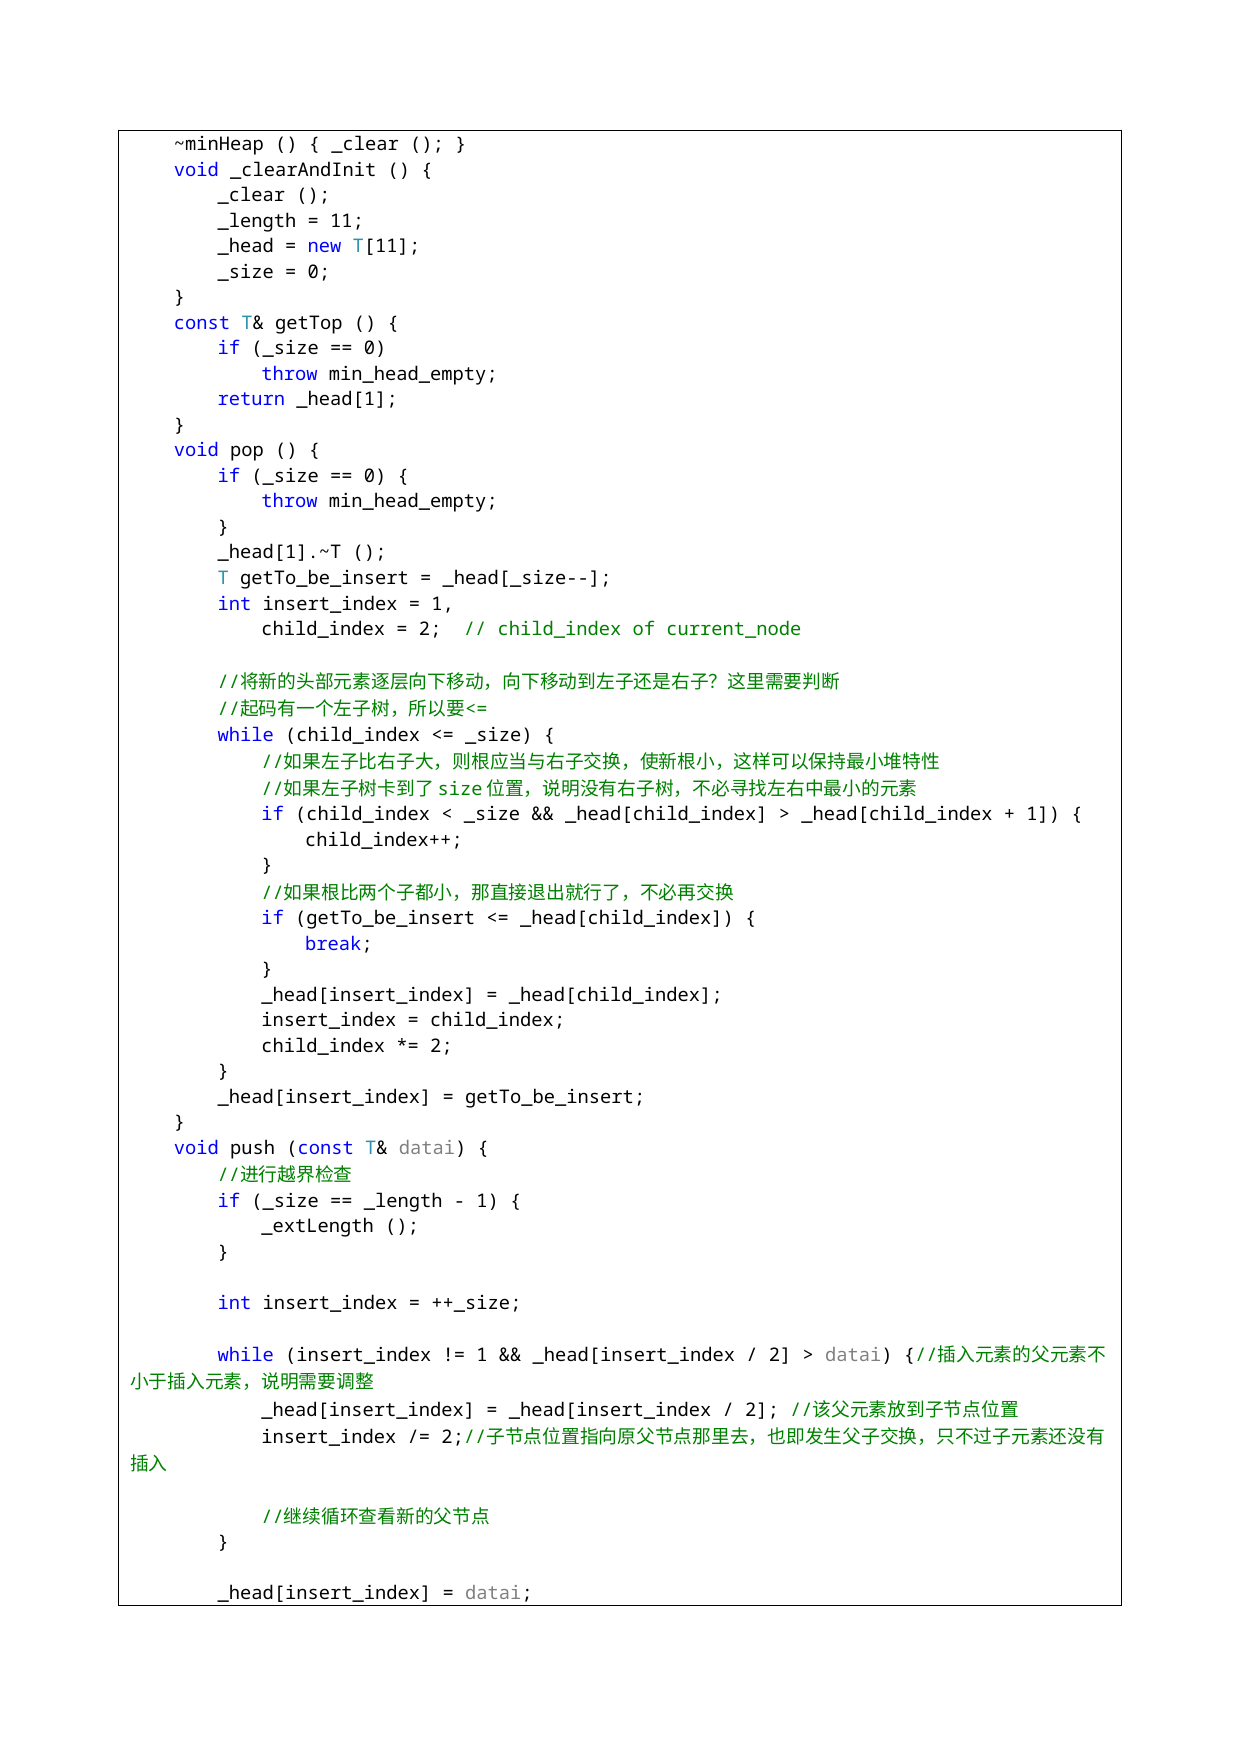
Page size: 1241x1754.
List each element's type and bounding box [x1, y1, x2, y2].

table_cell [119, 131, 1121, 1605]
